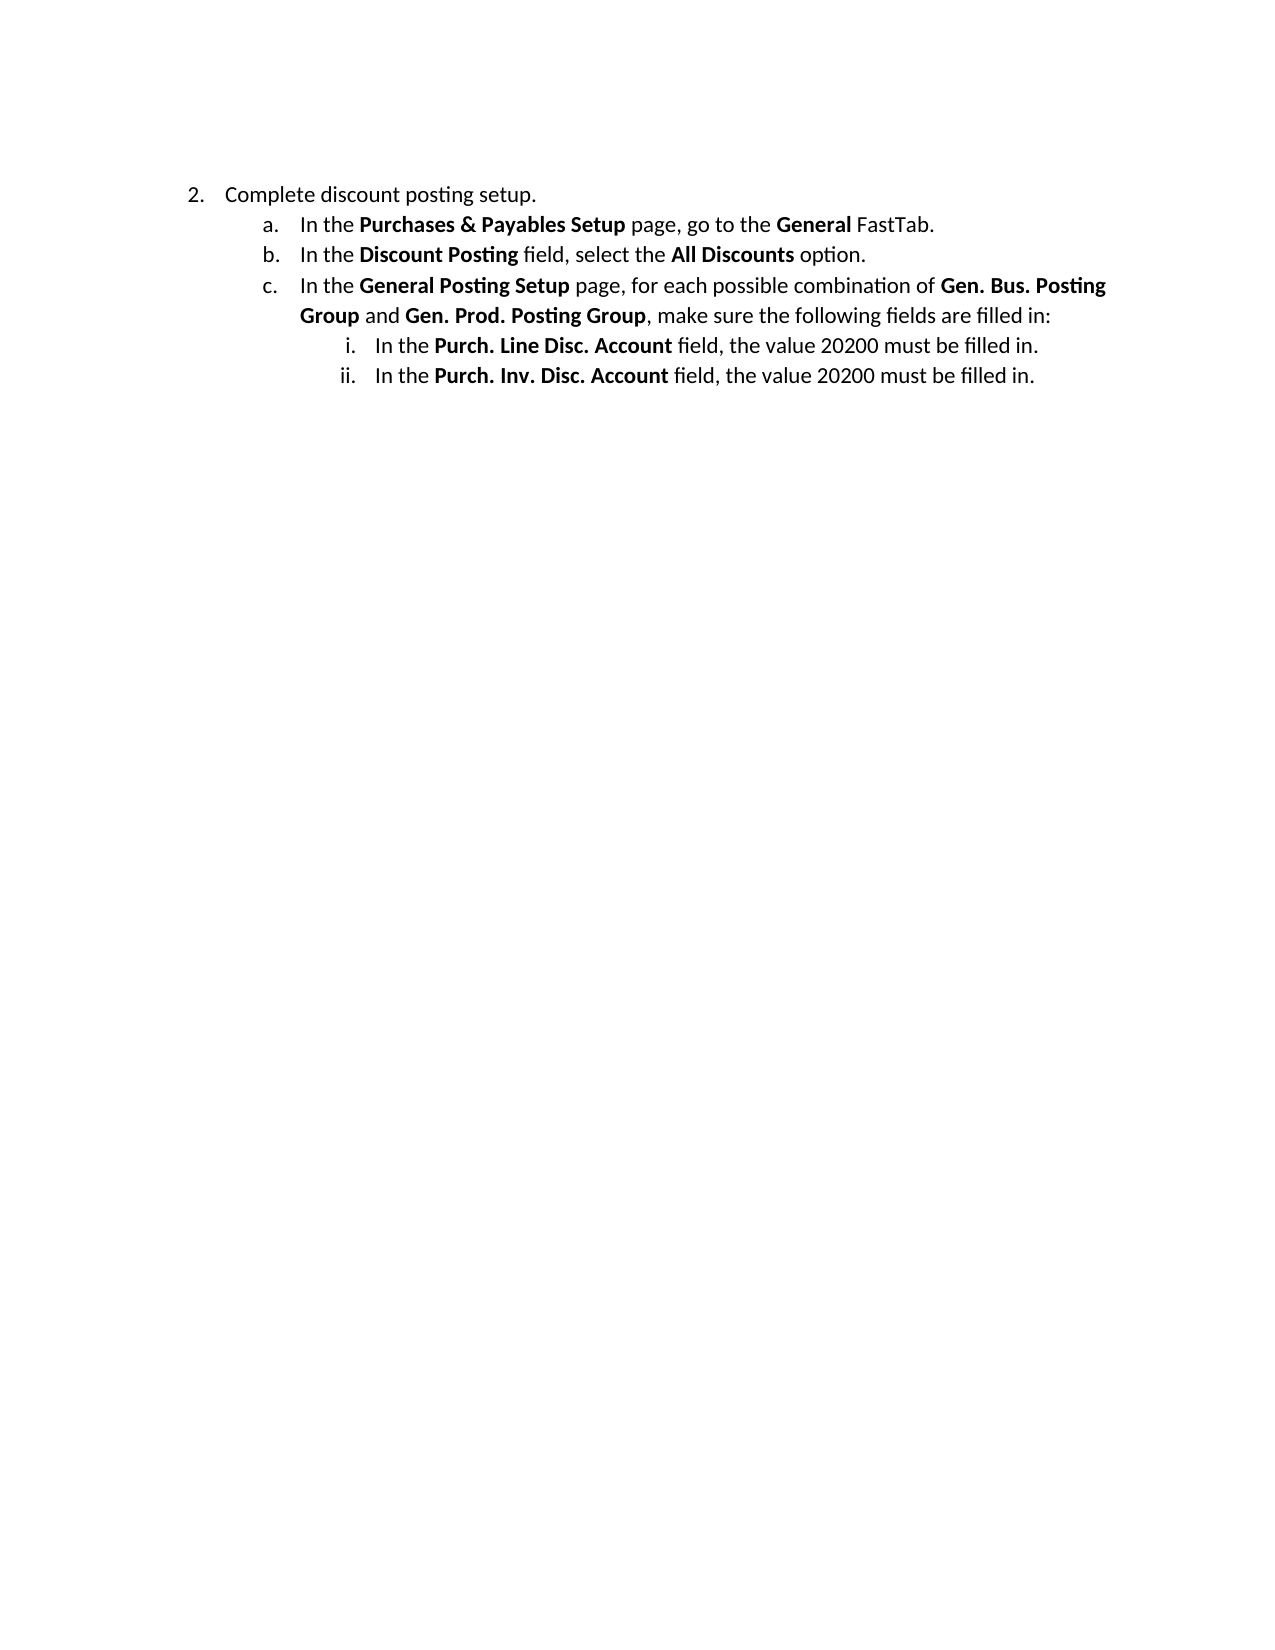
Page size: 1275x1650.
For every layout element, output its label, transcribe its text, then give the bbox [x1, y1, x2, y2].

list In the Purch. Inv. Disc. Account field, the value 20200 must be filled in. [356, 361, 1125, 389]
list Complete discount posting setup. [187, 180, 1125, 208]
list In the Discount Posting field, select the All Discounts option. [262, 241, 1125, 269]
list In the Purch. Line Disc. Account field, the value 20200 must be filled in. [356, 331, 1125, 359]
list In the Purchases & Payables Setup page, go to the General FastTab. [262, 210, 1125, 238]
list In the General Posting Setup page, for each possible combination of Gen. Bus. Posting Group and Gen. Prod. Posting Group, make sure the following fields are filled in: [262, 271, 1125, 329]
